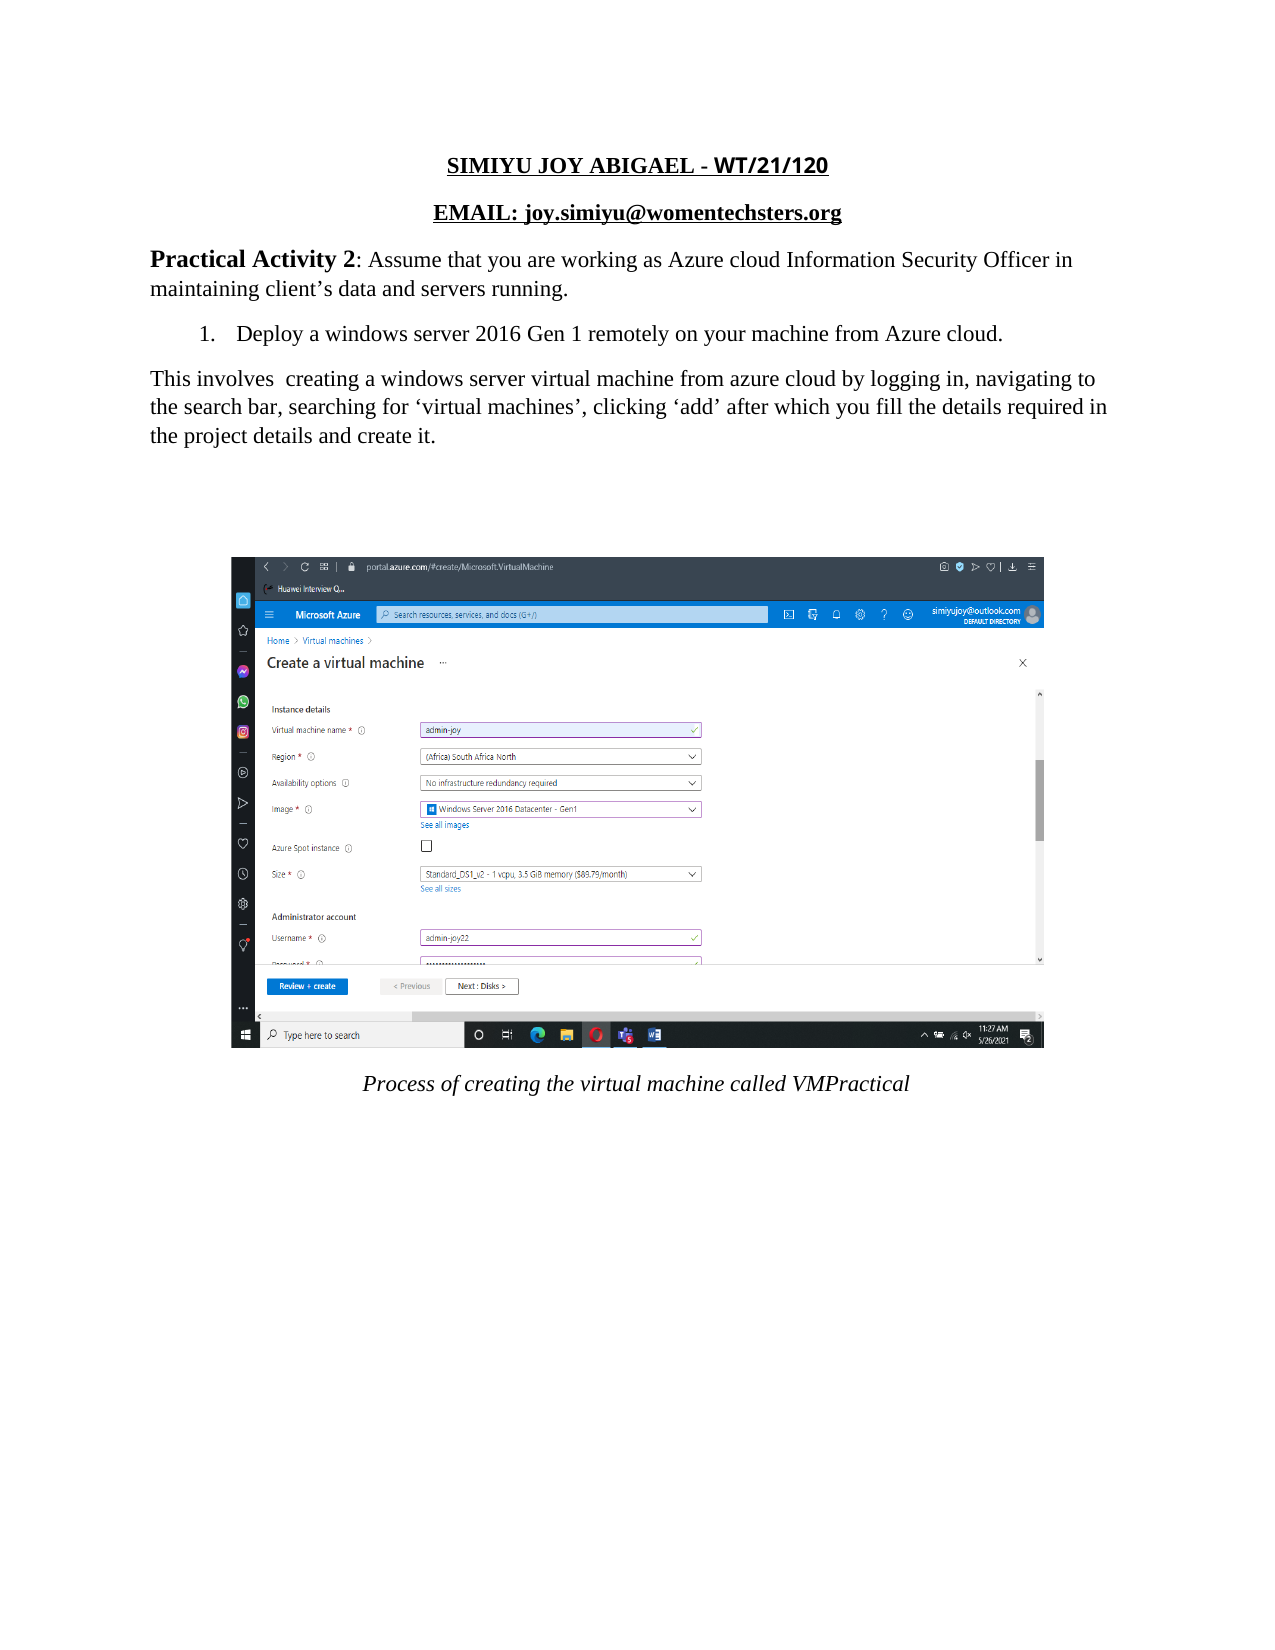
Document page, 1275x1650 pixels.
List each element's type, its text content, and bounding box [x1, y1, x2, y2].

text EMAIL: joy.simiyu@womentechsters.org [150, 199, 1125, 225]
text SIMIYU JOY ABIGAEL - WT/21/120 [150, 150, 1125, 180]
text Process of creating the virtual machine called VMPractical [150, 1070, 1125, 1096]
text This involves creating a windows server virtual machine from azure cloud by logging in, navigating to the search bar, searching for ‘virtual machines’, clicking ‘add’ after which you fill the details required in the project details and create it. [150, 365, 1125, 448]
list Deploy a windows server 2016 Gen 1 remotely on your machine from Azure cloud. [198, 320, 1125, 346]
text Practical Activity 2: Assume that you are working as Azure cloud Information Security Officer in maintaining client’s data and servers running. [150, 244, 1125, 301]
picture [231, 557, 1044, 1048]
